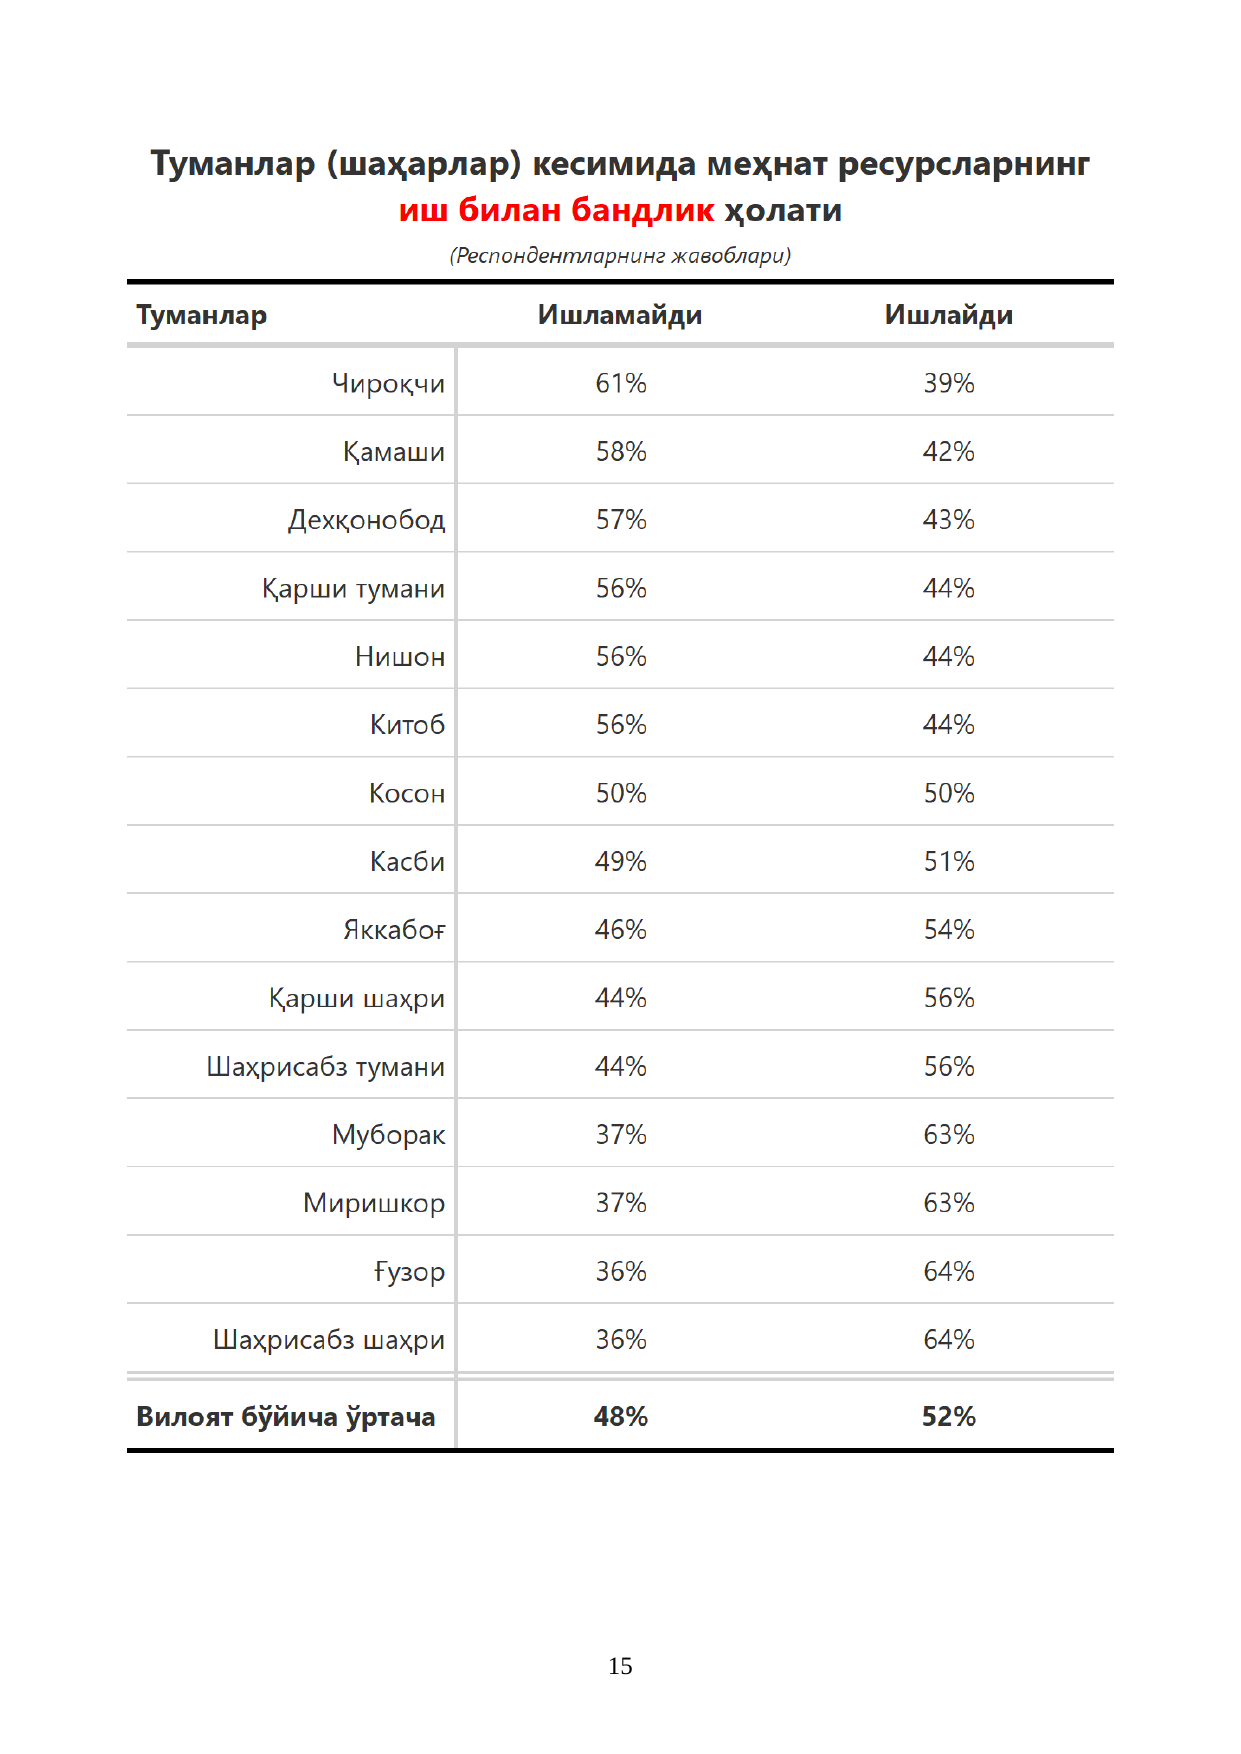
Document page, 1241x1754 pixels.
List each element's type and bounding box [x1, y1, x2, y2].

picture [118, 118, 1122, 1461]
